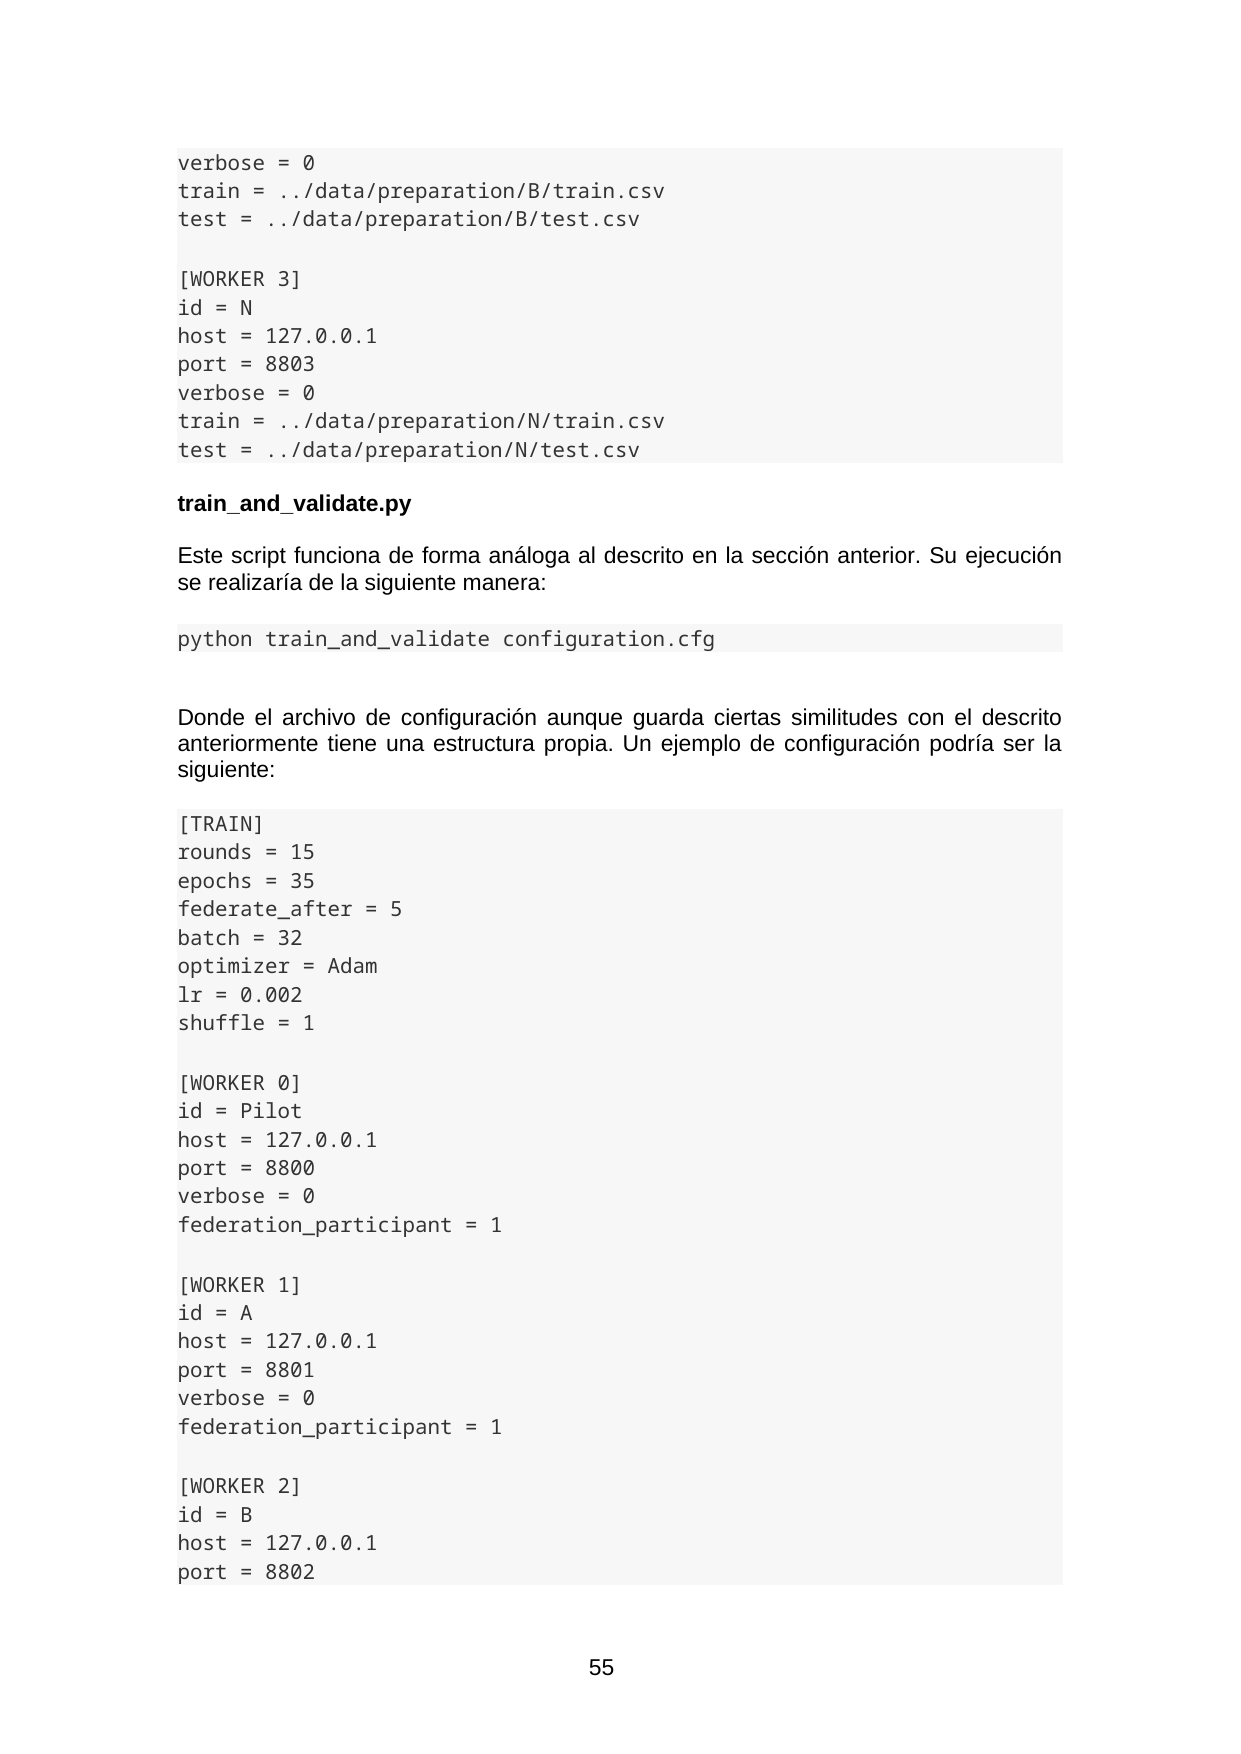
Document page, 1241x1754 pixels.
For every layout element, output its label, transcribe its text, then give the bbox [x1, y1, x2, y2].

text federation_participant = 1 [177, 1412, 1063, 1440]
text id = N [177, 293, 1063, 321]
text port = 8800 [177, 1153, 1063, 1182]
text test = ../data/preparation/N/test.csv [177, 435, 1063, 463]
text verbose = 0 [177, 378, 1063, 406]
text [WORKER 1] [177, 1270, 1063, 1298]
text id = B [177, 1500, 1063, 1528]
text Este script funciona de forma análoga al descrito en la sección anterior. Su ejecución se realizaría de la siguiente manera: [177, 542, 1063, 595]
text host = 127.0.0.1 [177, 1327, 1063, 1355]
text rounds = 15 [177, 837, 1063, 866]
text host = 127.0.0.1 [177, 1528, 1063, 1557]
text verbose = 0 [177, 1182, 1063, 1210]
text port = 8802 [177, 1557, 1063, 1585]
text epochs = 35 [177, 866, 1063, 894]
text [WORKER 3] [177, 264, 1063, 293]
text batch = 32 [177, 923, 1063, 951]
text python train_and_validate configuration.cfg [177, 624, 1063, 652]
text train = ../data/preparation/B/train.csv [177, 176, 1063, 204]
text [TRAIN] [177, 809, 1063, 837]
text [WORKER 0] [177, 1068, 1063, 1096]
text federate_after = 5 [177, 894, 1063, 923]
text lr = 0.002 [177, 980, 1063, 1008]
text host = 127.0.0.1 [177, 1125, 1063, 1153]
text federation_participant = 1 [177, 1210, 1063, 1238]
text port = 8801 [177, 1355, 1063, 1383]
text verbose = 0 [177, 1383, 1063, 1412]
text optimizer = Adam [177, 951, 1063, 980]
text host = 127.0.0.1 [177, 321, 1063, 349]
text Donde el archivo de configuración aunque guarda ciertas similitudes con el descrito anteriormente tiene una estructura propia. Un ejemplo de configuración podría ser la siguiente: [177, 704, 1063, 783]
text shuffle = 1 [177, 1008, 1063, 1037]
text verbose = 0 [177, 148, 1063, 176]
text train_and_validate.py [177, 490, 1063, 516]
text [WORKER 2] [177, 1472, 1063, 1500]
text test = ../data/preparation/B/test.csv [177, 204, 1063, 233]
text port = 8803 [177, 349, 1063, 378]
text id = A [177, 1298, 1063, 1327]
text id = Pilot [177, 1096, 1063, 1125]
text train = ../data/preparation/N/train.csv [177, 406, 1063, 435]
